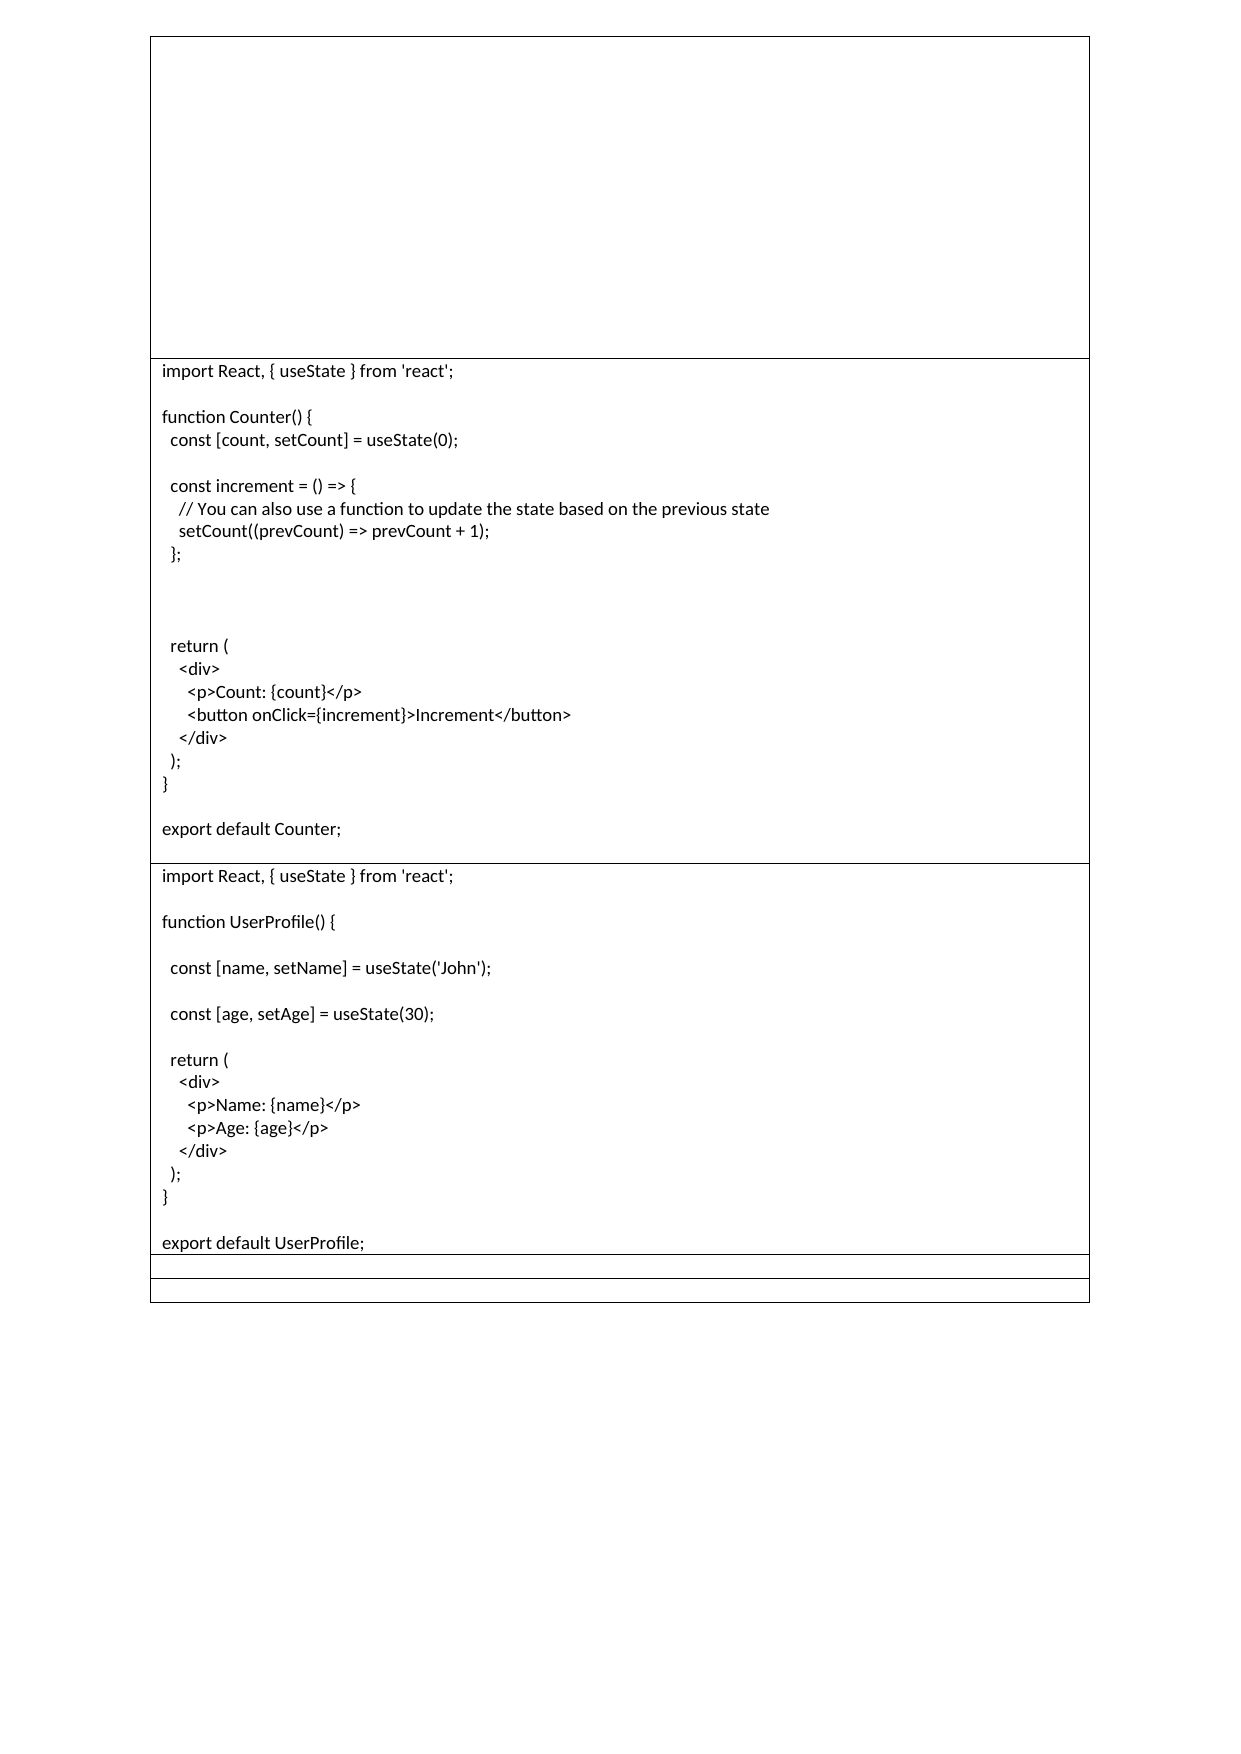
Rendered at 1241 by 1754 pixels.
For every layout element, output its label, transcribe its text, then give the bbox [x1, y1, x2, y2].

table_cell [151, 1279, 1089, 1302]
table_cell [151, 1255, 1089, 1278]
table_cell import React, { useState } from 'react'; function Counter() { const [count, setCount] = useState(0); const increment = () => { // You can also use a function to update the state based on the previous state setCount((prevCount) => prevCount + 1); }; return ( <div> <p>Count: {count}</p> <button onClick={increment}>Increment</button> </div> ); } export default Counter; [151, 359, 1089, 863]
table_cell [151, 37, 1089, 358]
table_cell import React, { useState } from 'react'; function UserProfile() { const [name, setName] = useState('John'); const [age, setAge] = useState(30); return ( <div> <p>Name: {name}</p> <p>Age: {age}</p> </div> ); } export default UserProfile; [151, 864, 1089, 1254]
